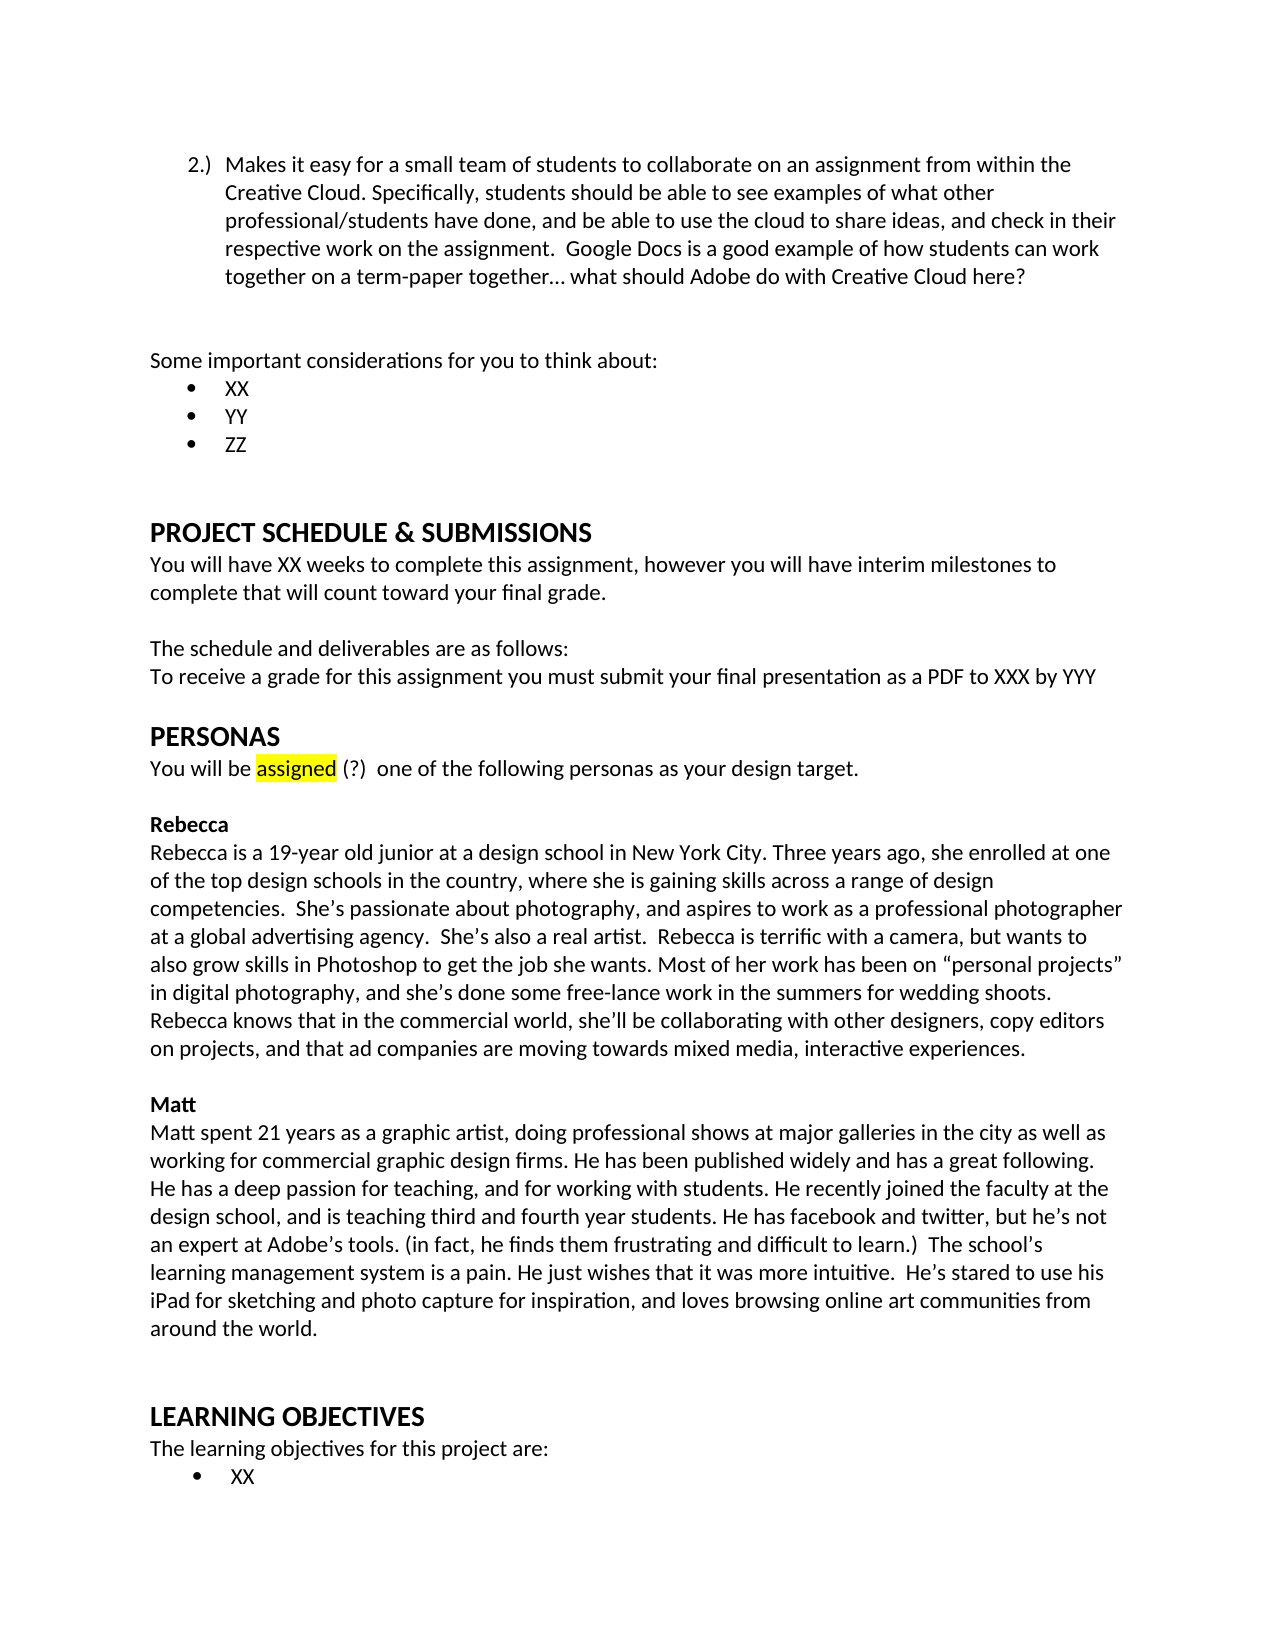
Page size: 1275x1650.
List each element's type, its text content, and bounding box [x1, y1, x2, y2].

text Some important considerations for you to think about: [150, 346, 1125, 374]
text To receive a grade for this assignment you must submit your final presentation as a PDF to XXX by YYY [150, 662, 1125, 690]
text Rebecca [150, 810, 1125, 838]
text The learning objectives for this project are: [150, 1434, 1125, 1462]
text PROJECT SCHEDULE & SUBMISSIONS [150, 514, 1125, 550]
list XX [187, 374, 1125, 402]
text LEARNING OBJECTIVES [150, 1398, 1125, 1434]
list Makes it easy for a small team of students to collaborate on an assignment from within the Creative Cloud. Specifically, students should be able to see examples of what other professional/students have done, and be able to use the cloud to share ideas, and check in their respective work on the assignment. Google Docs is a good example of how students can work together on a term-paper together… what should Adobe do with Creative Cloud here? [187, 150, 1125, 290]
text Matt [150, 1090, 1125, 1118]
text Rebecca is a 19-year old junior at a design school in New York City. Three years ago, she enrolled at one of the top design schools in the country, where she is gaining skills across a range of design competencies. She’s passionate about photography, and aspires to work as a professional photographer at a global advertising agency. She’s also a real artist. Rebecca is terrific with a camera, but wants to also grow skills in Photoshop to get the job she wants. Most of her work has been on “personal projects” in digital photography, and she’s done some free-lance work in the summers for wedding shoots. Rebecca knows that in the commercial world, she’ll be collaborating with other designers, copy editors on projects, and that ad companies are moving towards mixed media, interactive experiences. [150, 838, 1125, 1062]
text The schedule and deliverables are as follows: [150, 634, 1125, 662]
text PERSONAS [150, 718, 1125, 754]
text Matt spent 21 years as a graphic artist, doing professional shows at major galleries in the city as well as working for commercial graphic design firms. He has been published widely and has a great following. He has a deep passion for teaching, and for working with students. He recently joined the faculty at the design school, and is teaching third and fourth year students. He has facebook and twitter, but he’s not an expert at Adobe’s tools. (in fact, he finds them frustrating and difficult to learn.) The school’s learning management system is a pain. He just wishes that it was more intuitive. He’s stared to use his iPad for sketching and photo capture for inspiration, and loves browsing online art communities from around the world. [150, 1118, 1125, 1342]
text You will be assigned (?) one of the following personas as your design target. [337, 754, 1125, 782]
list XX [193, 1462, 1125, 1490]
text You will have XX weeks to complete this assignment, however you will have interim milestones to complete that will count toward your final grade. [150, 550, 1125, 606]
list ZZ [187, 430, 1125, 458]
list YY [187, 402, 1125, 430]
